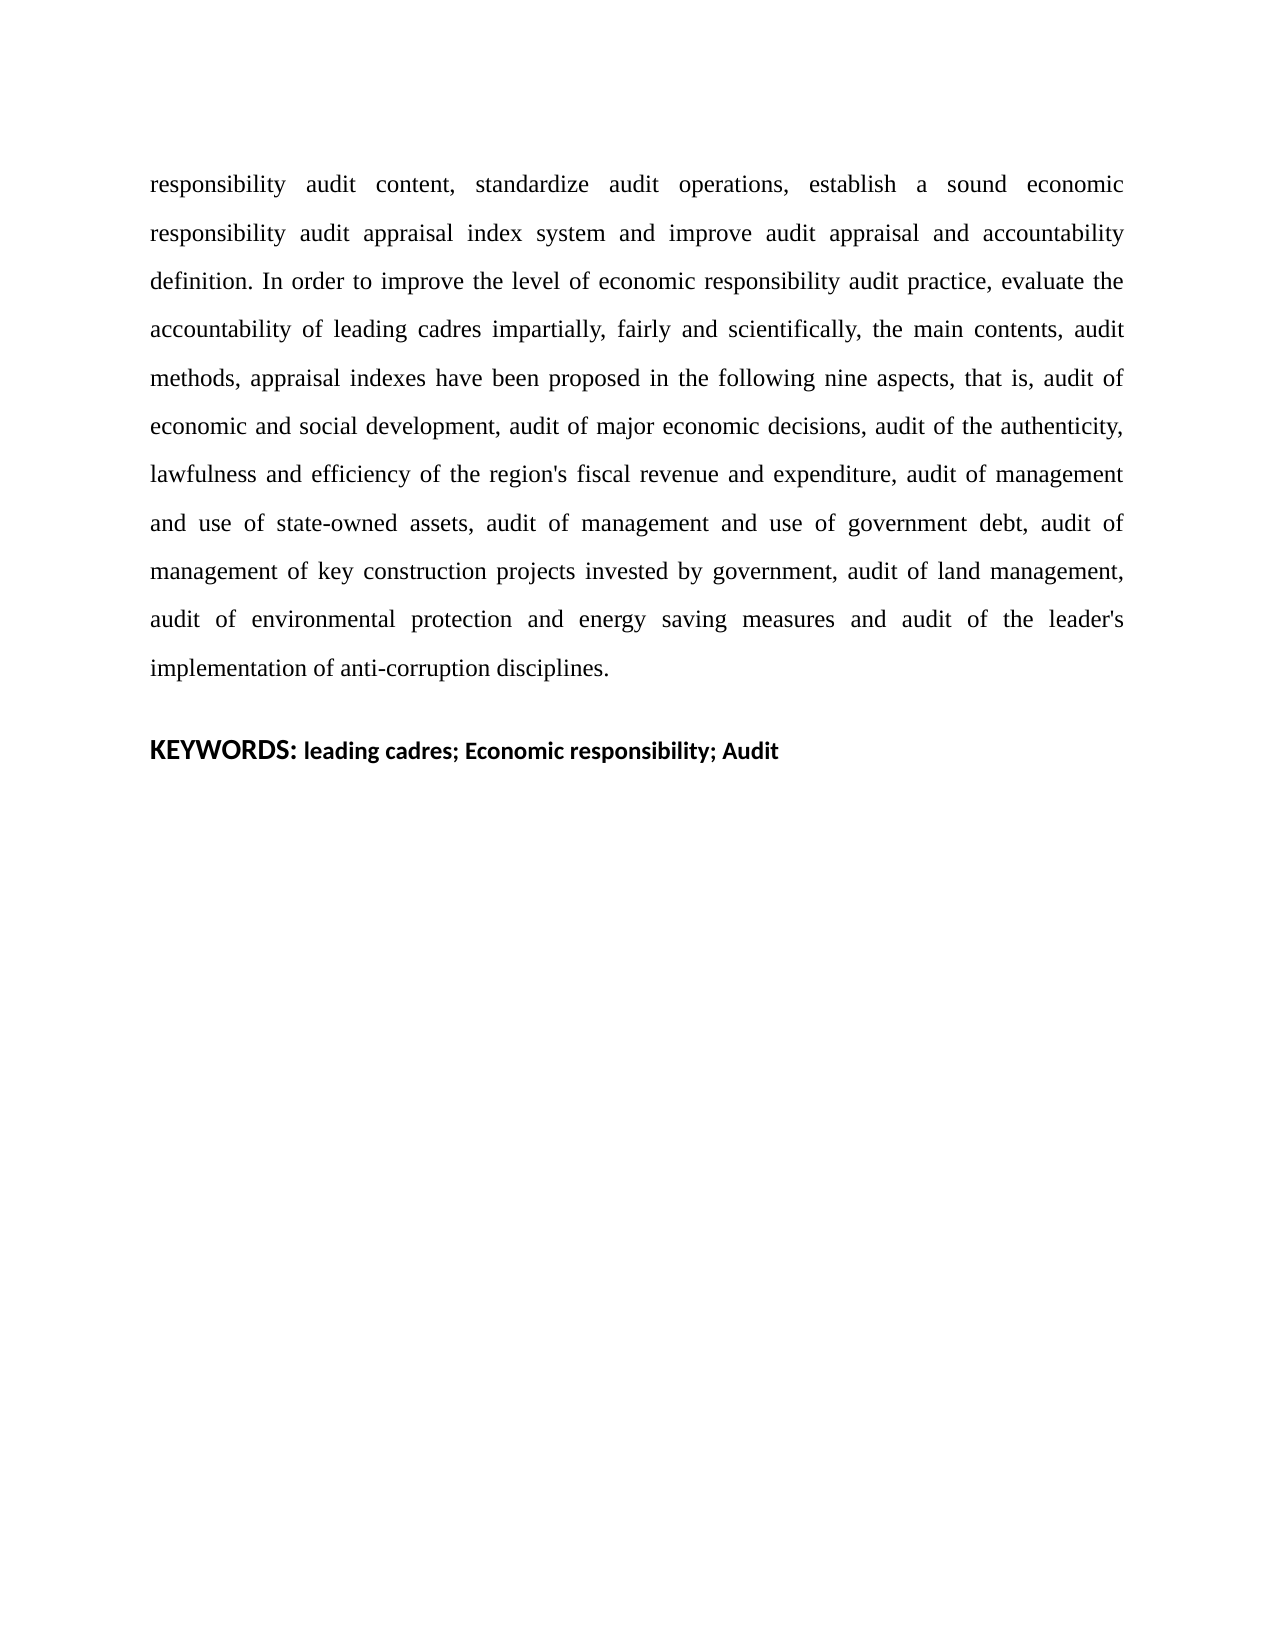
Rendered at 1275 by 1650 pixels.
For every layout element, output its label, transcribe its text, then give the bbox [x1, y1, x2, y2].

text KEYWORDS: leading cadres; Economic responsibility; Audit [150, 731, 1125, 767]
